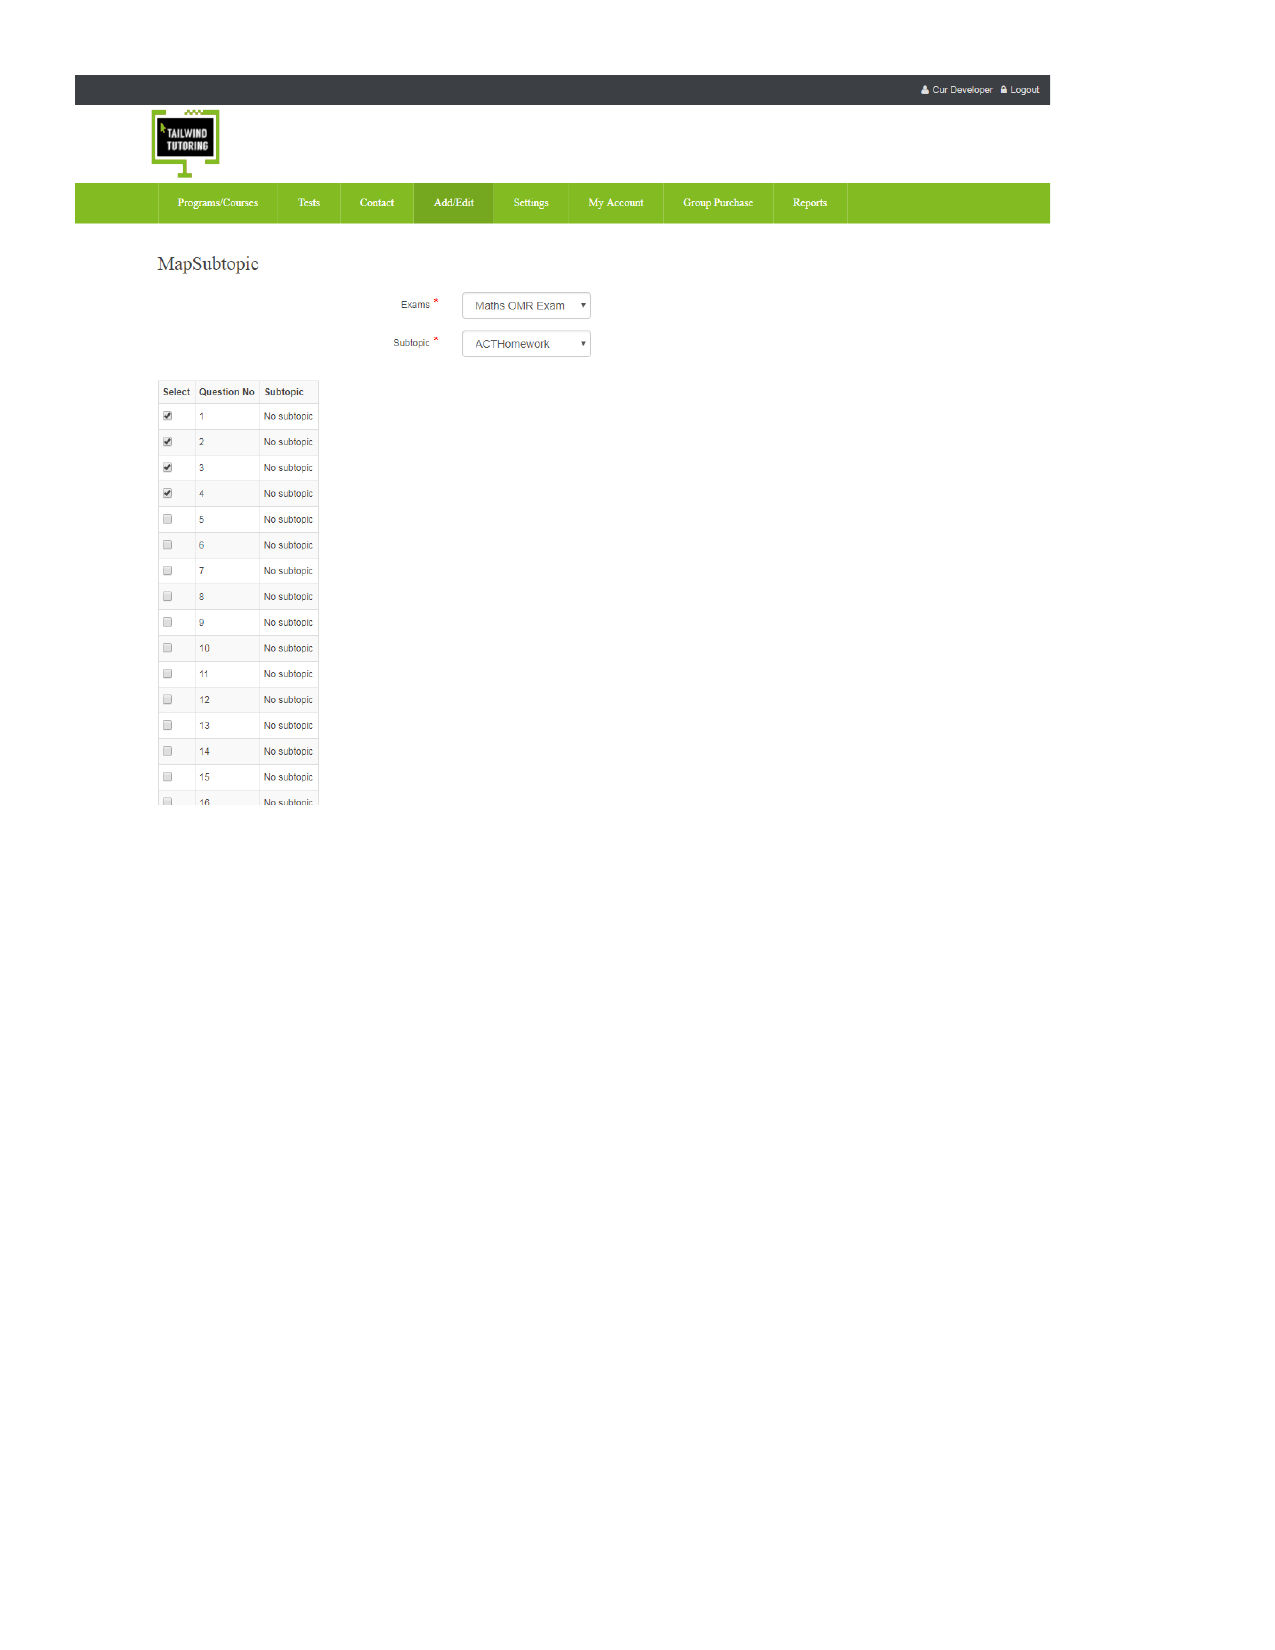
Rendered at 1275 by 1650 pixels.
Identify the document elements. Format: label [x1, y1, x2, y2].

picture [75, 75, 1050, 805]
